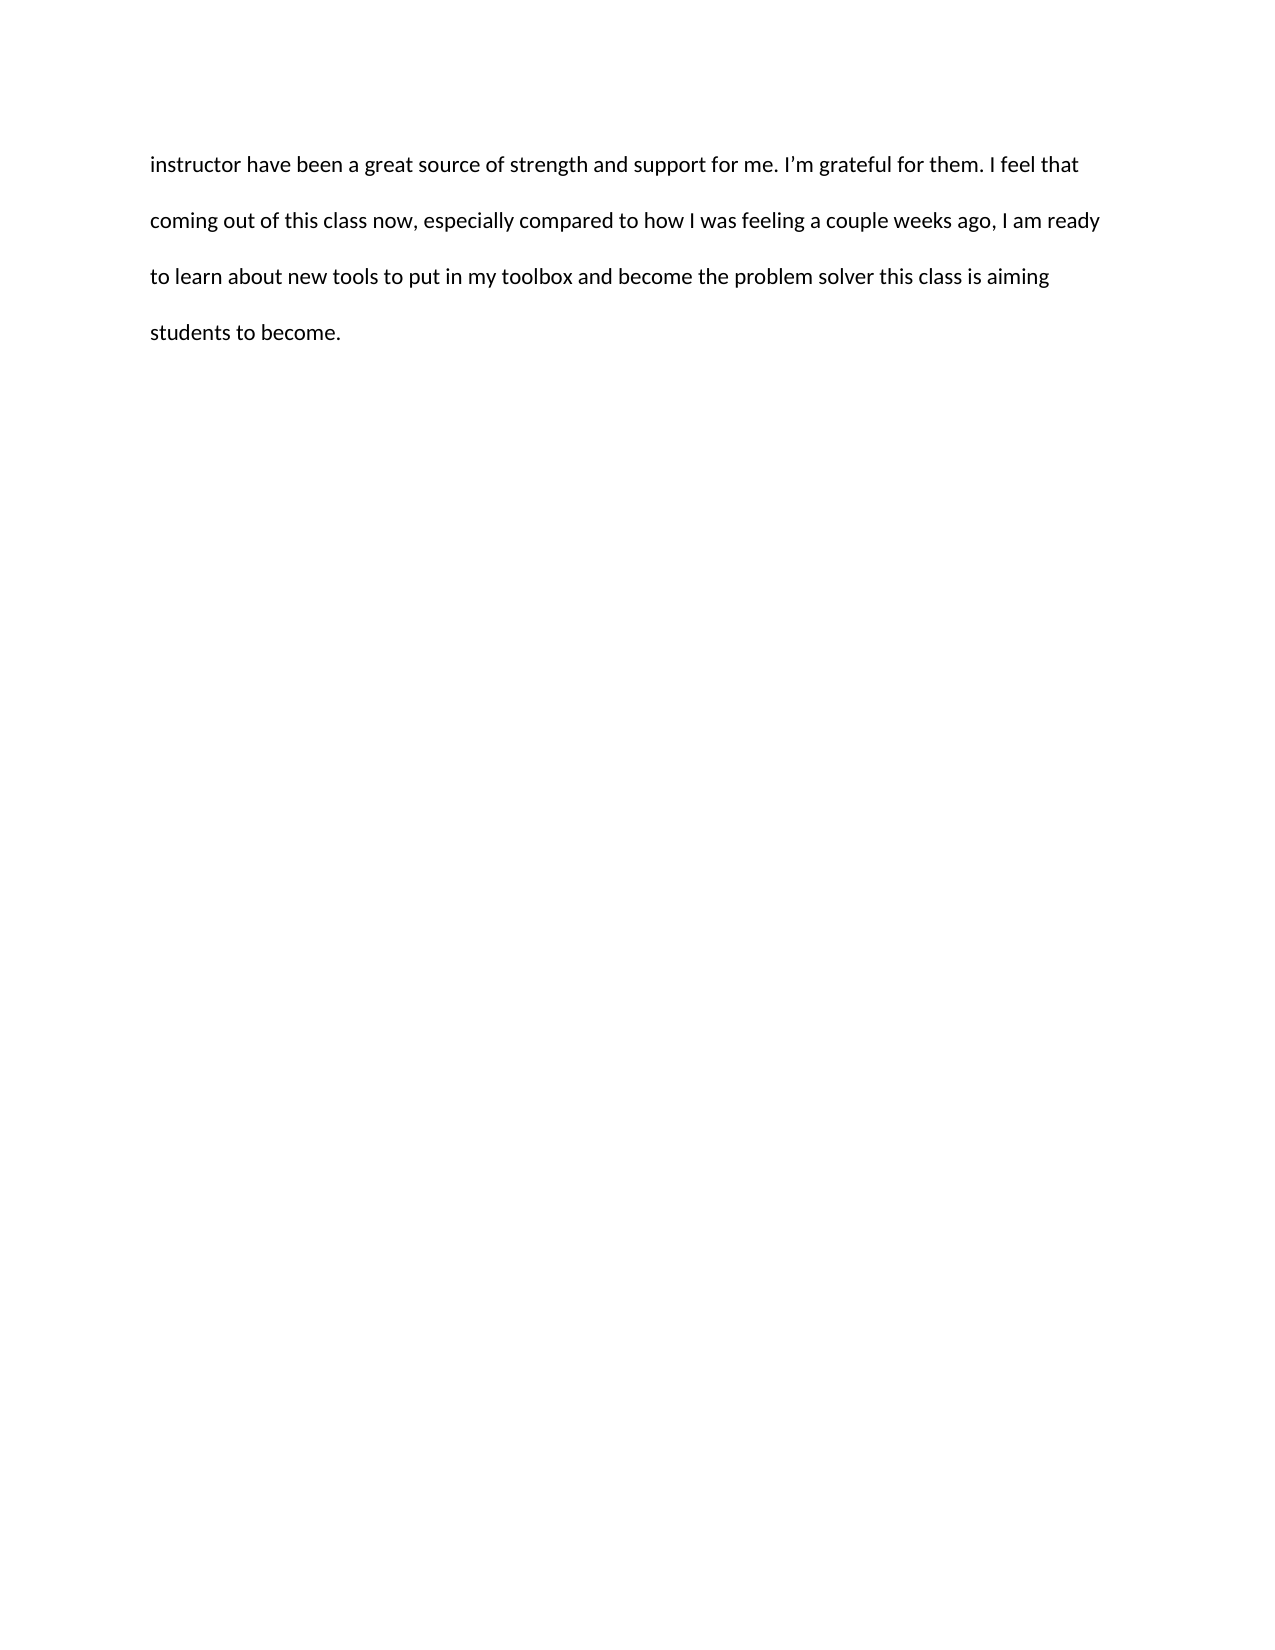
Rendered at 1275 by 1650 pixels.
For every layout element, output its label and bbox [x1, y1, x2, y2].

text [150, 150, 1125, 346]
